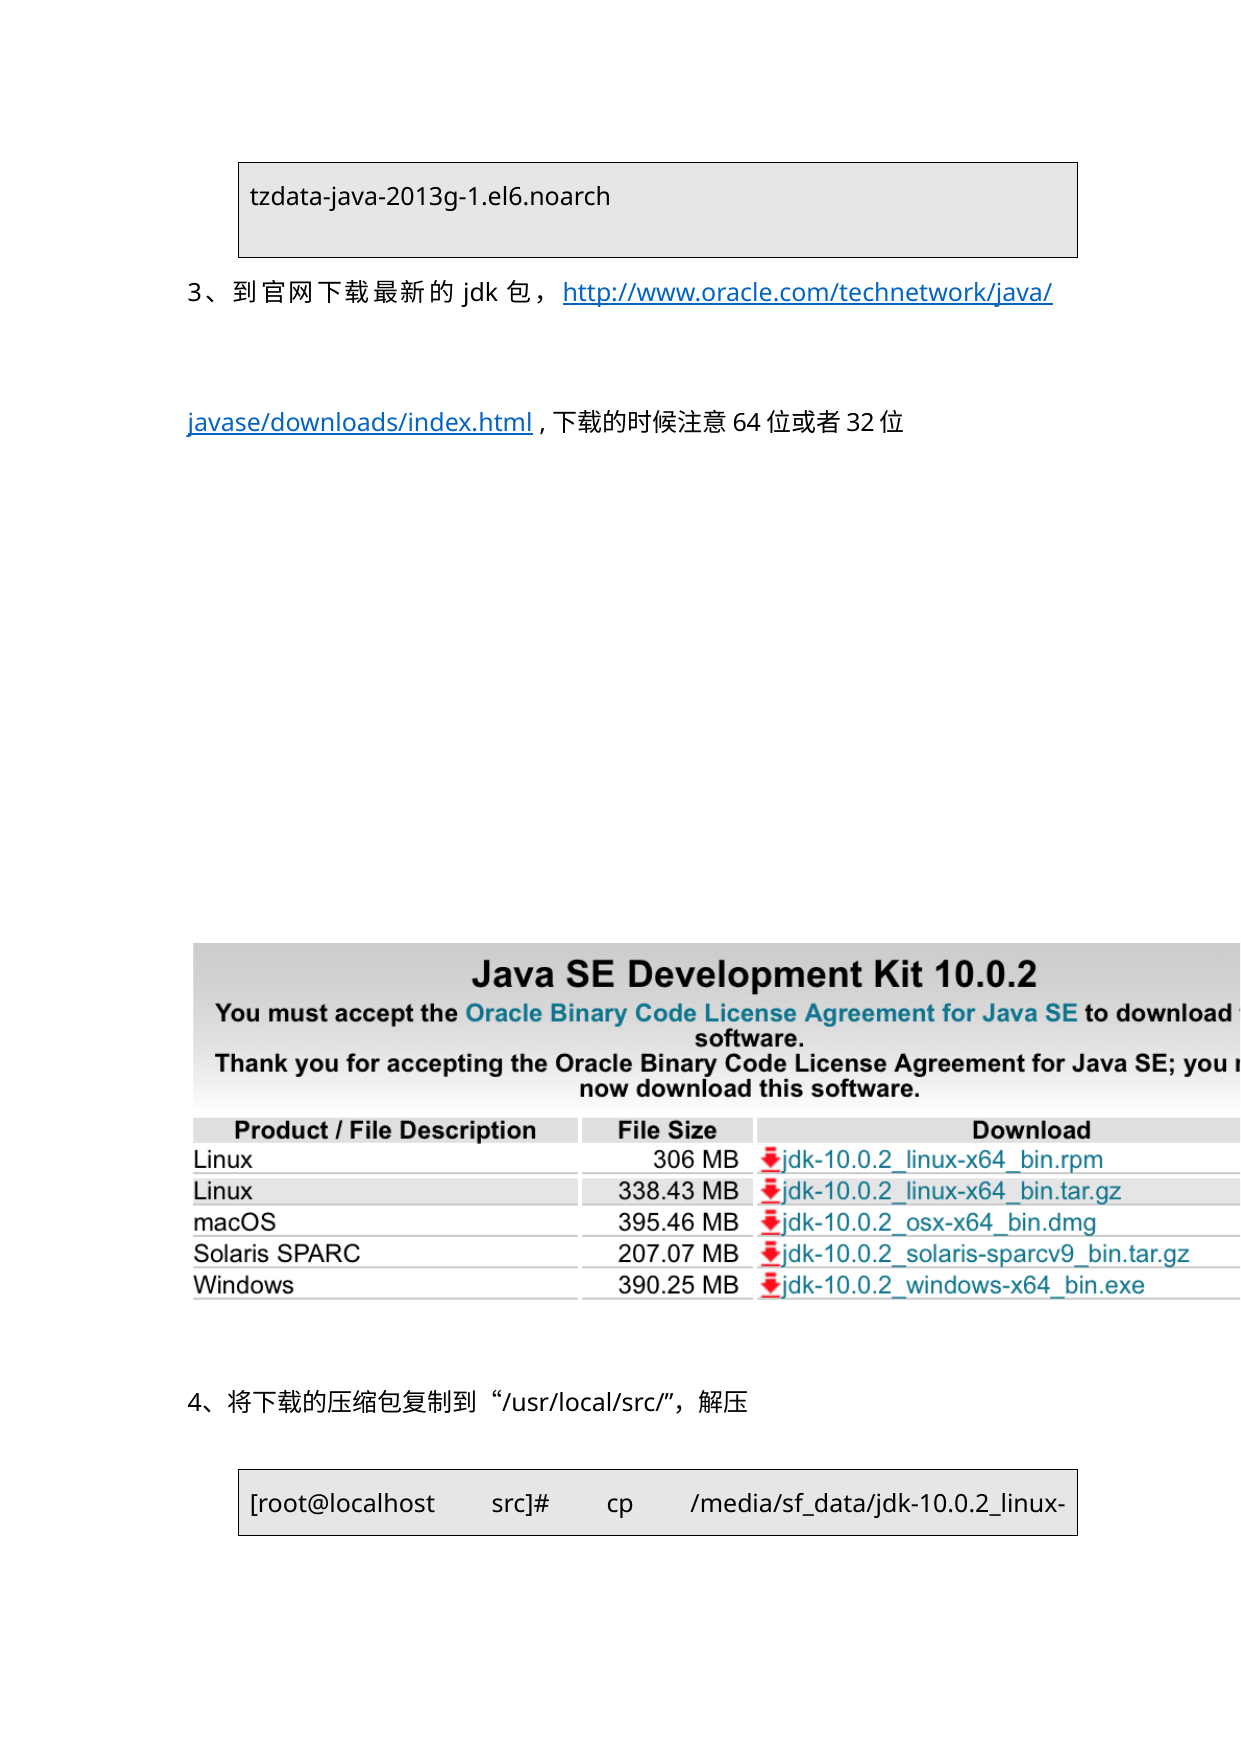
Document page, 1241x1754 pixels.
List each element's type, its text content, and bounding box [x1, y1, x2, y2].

text 4、将下载的压缩包复制到“/usr/local/src/”，解压 [187, 1368, 1053, 1433]
text 3、到官网下载最新的jdk包，http://www.oracle.com/technetwork/java/javase/downloads/index.html , 下载的时候注意64位或者32位 [187, 258, 1053, 453]
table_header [239, 163, 1077, 257]
picture [187, 943, 1241, 1305]
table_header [239, 1470, 1077, 1535]
